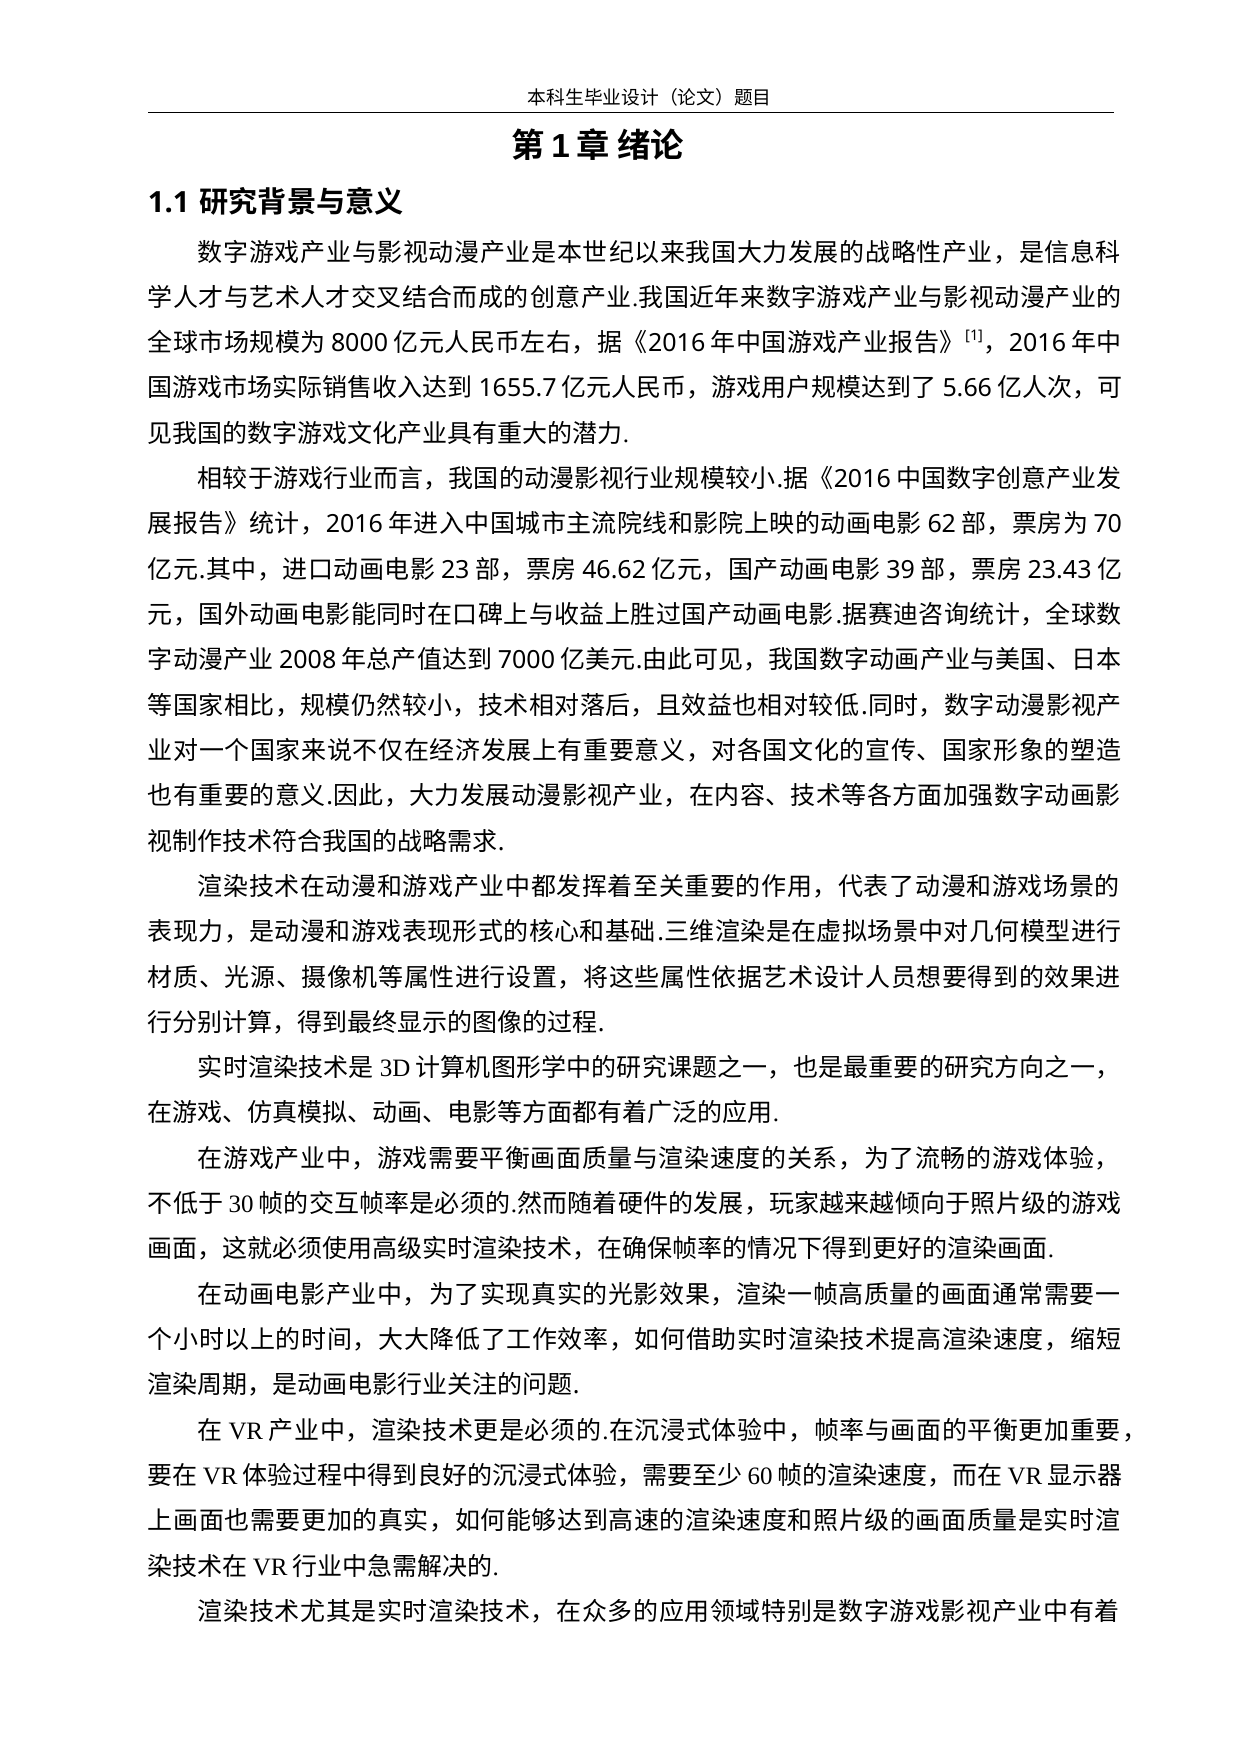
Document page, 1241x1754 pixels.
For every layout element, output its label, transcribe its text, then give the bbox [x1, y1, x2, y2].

text 在VR产业中，渲染技术更是必须的.在沉浸式体验中，帧率与画面的平衡更加重要，要在VR体验过程中得到良好的沉浸式体验，需要至少60帧的渲染速度，而在VR显示器上画面也需要更加的真实，如何能够达到高速的渲染速度和照片级的画面质量是实时渲染技术在VR行业中急需解决的. [148, 1410, 1122, 1582]
list 研究背景与意义 [148, 179, 1047, 221]
text 在游戏产业中，游戏需要平衡画面质量与渲染速度的关系，为了流畅的游戏体验，不低于30帧的交互帧率是必须的.然而随着硬件的发展，玩家越来越倾向于照片级的游戏画面，这就必须使用高级实时渲染技术，在确保帧率的情况下得到更好的渲染画面. [148, 1138, 1122, 1265]
text 相较于游戏行业而言，我国的动漫影视行业规模较小.据《2016中国数字创意产业发展报告》统计，2016年进入中国城市主流院线和影院上映的动画电影62部，票房为70亿元.其中，进口动画电影23部，票房46.62亿元，国产动画电影39部，票房23.43亿元，国外动画电影能同时在口碑上与收益上胜过国产动画电影.据赛迪咨询统计，全球数字动漫产业2008年总产值达到7000亿美元.由此可见，我国数字动画产业与美国、日本等国家相比，规模仍然较小，技术相对落后，且效益也相对较低.同时，数字动漫影视产业对一个国家来说不仅在经济发展上有重要意义，对各国文化的宣传、国家形象的塑造也有重要的意义.因此，大力发展动漫影视产业，在内容、技术等各方面加强数字动画影视制作技术符合我国的战略需求. [148, 458, 1122, 857]
text 第1章 绪论 [148, 119, 1047, 167]
text 实时渲染技术是3D计算机图形学中的研究课题之一，也是最重要的研究方向之一，在游戏、仿真模拟、动画、电影等方面都有着广泛的应用. [148, 1048, 1122, 1129]
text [148, 1591, 1122, 1628]
text 在动画电影产业中，为了实现真实的光影效果，渲染一帧高质量的画面通常需要一个小时以上的时间，大大降低了工作效率，如何借助实时渲染技术提高渲染速度，缩短渲染周期，是动画电影行业关注的问题. [148, 1274, 1122, 1401]
text 数字游戏产业与影视动漫产业是本世纪以来我国大力发展的战略性产业，是信息科学人才与艺术人才交叉结合而成的创意产业.我国近年来数字游戏产业与影视动漫产业的全球市场规模为8000亿元人民币左右，据《2016年中国游戏产业报告》[1]，2016年中国游戏市场实际销售收入达到1655.7亿元人民币，游戏用户规模达到了5.66亿人次，可见我国的数字游戏文化产业具有重大的潜力. [148, 232, 1122, 449]
text 渲染技术在动漫和游戏产业中都发挥着至关重要的作用，代表了动漫和游戏场景的表现力，是动漫和游戏表现形式的核心和基础.三维渲染是在虚拟场景中对几何模型进行材质、光源、摄像机等属性进行设置，将这些属性依据艺术设计人员想要得到的效果进行分别计算，得到最终显示的图像的过程. [148, 866, 1122, 1038]
